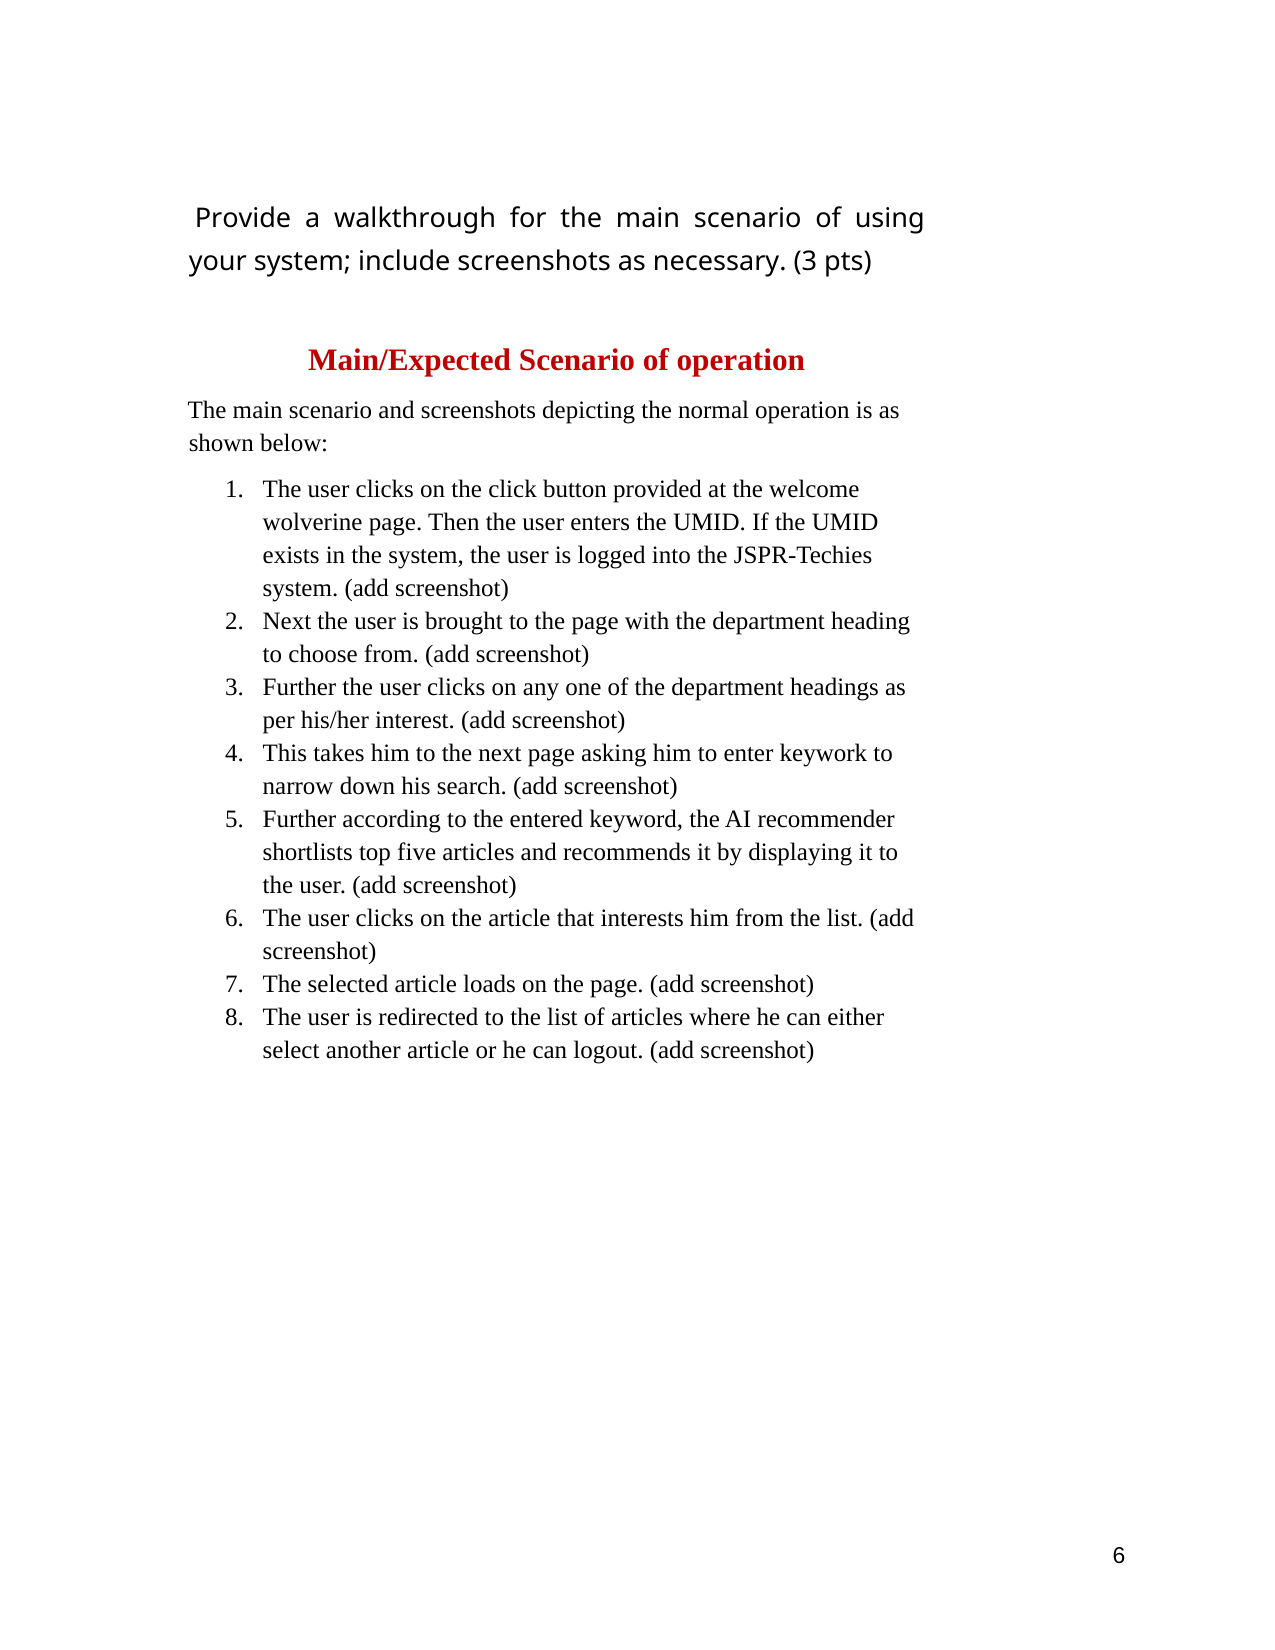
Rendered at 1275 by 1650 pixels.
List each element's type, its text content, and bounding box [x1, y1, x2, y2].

text Provide a walkthrough for the main scenario of using your system; include screenshots as necessary. (3 pts) [187, 199, 925, 278]
list Next the user is brought to the page with the department heading to choose from. (add screenshot) [225, 606, 925, 668]
list The selected article loads on the page. (add screenshot) [225, 969, 925, 998]
list Further the user clicks on any one of the department headings as per his/her interest. (add screenshot) [225, 672, 925, 734]
list Further according to the entered keyword, the AI recommender shortlists top five articles and recommends it by displaying it to the user. (add screenshot) [225, 804, 925, 899]
list The user is redirected to the list of articles where he can either select another article or he can logout. (add screenshot) [225, 1002, 925, 1064]
list The user clicks on the click button provided at the welcome wolverine page. Then the user enters the UMID. If the UMID exists in the system, the user is logged into the JSPR-Techies system. (add screenshot) [225, 474, 925, 602]
text Main/Expected Scenario of operation [187, 341, 925, 377]
list This takes him to the next page asking him to enter keywork to narrow down his search. (add screenshot) [225, 738, 925, 800]
text The main scenario and screenshots depicting the normal operation is as shown below: [187, 395, 925, 457]
list The user clicks on the article that interests him from the list. (add screenshot) [225, 903, 925, 965]
